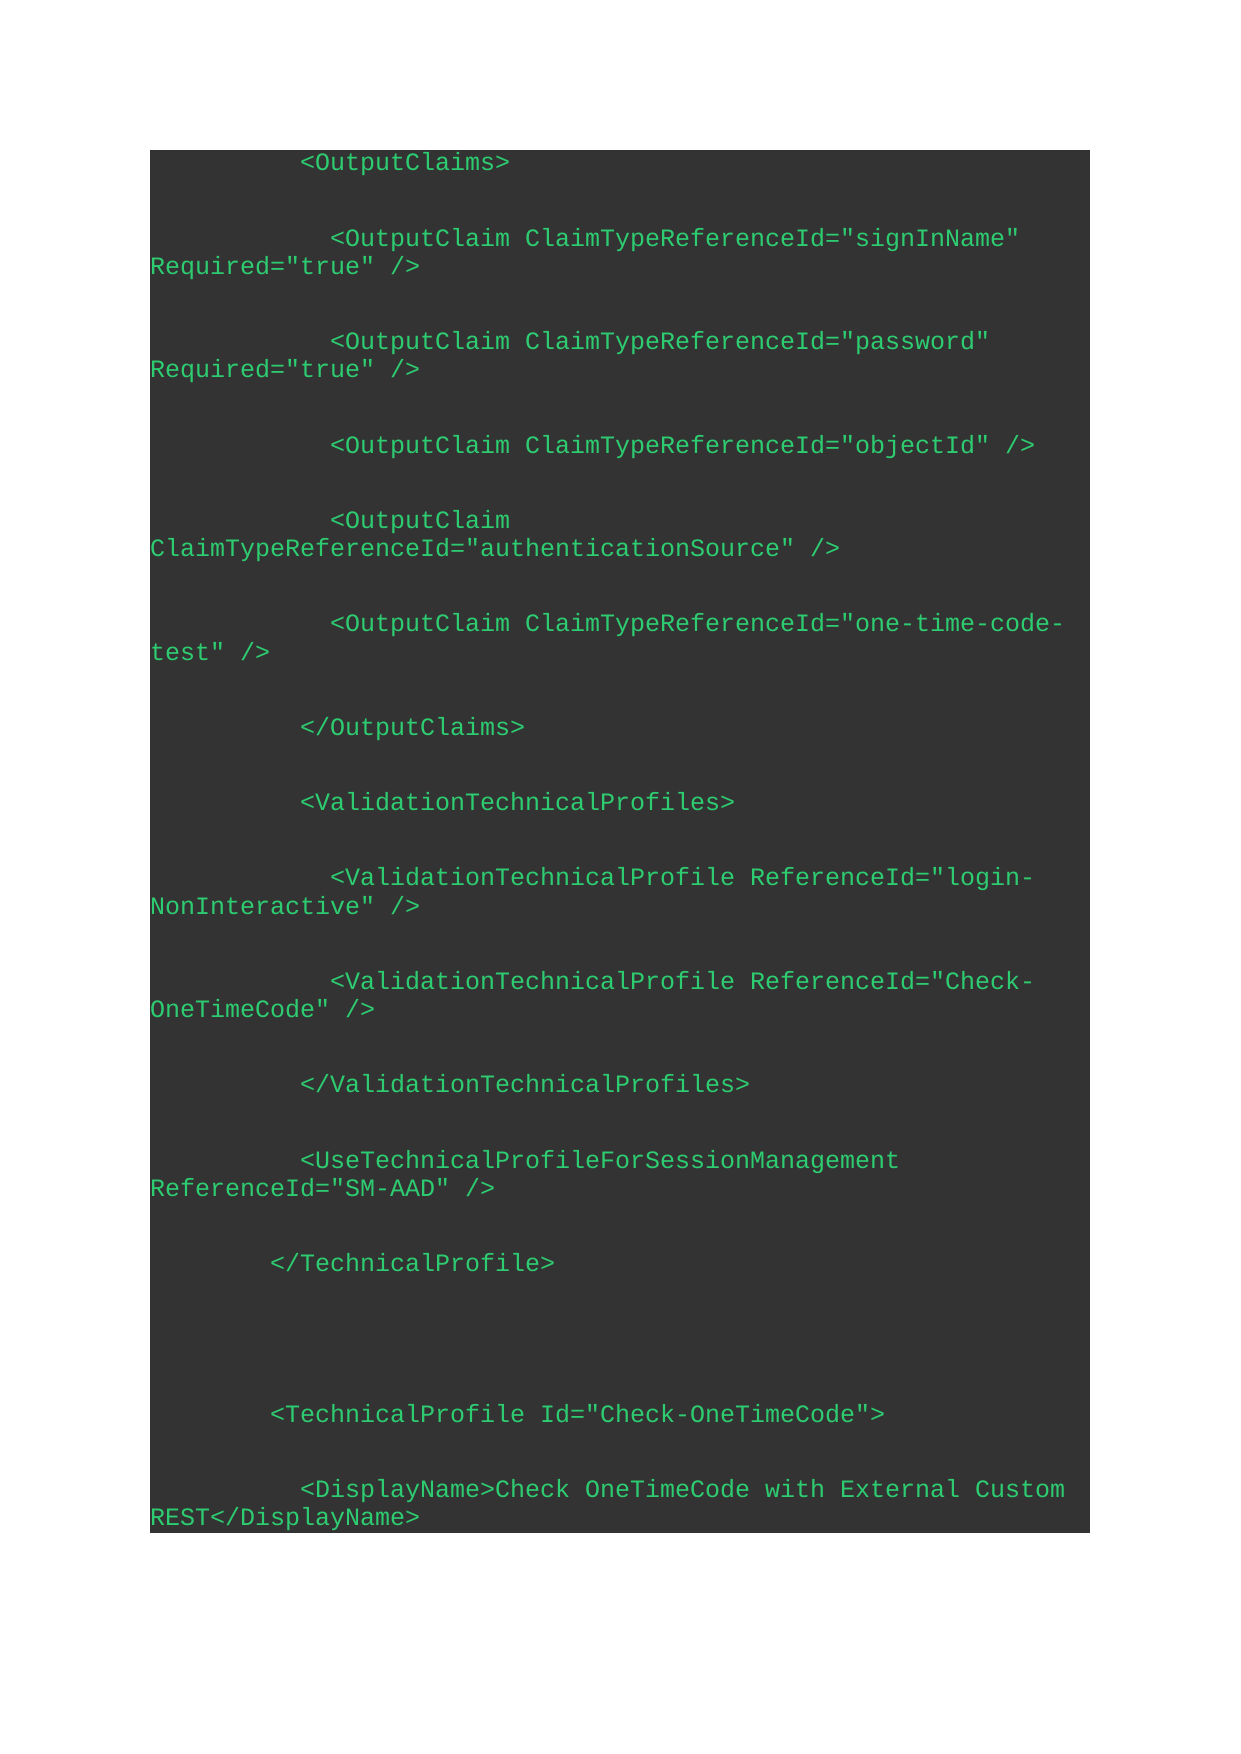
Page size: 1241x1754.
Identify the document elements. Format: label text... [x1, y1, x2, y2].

text <DisplayName>Check OneTimeCode with External Custom REST</DisplayName> [150, 1476, 1090, 1533]
text <ValidationTechnicalProfiles> [150, 790, 1090, 818]
text <TechnicalProfile Id="Check-OneTimeCode"> [150, 1401, 1090, 1429]
text <OutputClaims> [150, 150, 1090, 178]
text <ValidationTechnicalProfile ReferenceId="Check-OneTimeCode" /> [150, 968, 1090, 1025]
text <OutputClaim ClaimTypeReferenceId="password" Required="true" /> [150, 329, 1090, 385]
text <UseTechnicalProfileForSessionManagement ReferenceId="SM-AAD" /> [150, 1147, 1090, 1204]
text </TechnicalProfile> [150, 1251, 1090, 1279]
text </ValidationTechnicalProfiles> [150, 1072, 1090, 1100]
text <OutputClaim ClaimTypeReferenceId="signInName" Required="true" /> [150, 225, 1090, 282]
text <OutputClaim ClaimTypeReferenceId="objectId" /> [150, 432, 1090, 461]
text <OutputClaim ClaimTypeReferenceId="authenticationSource" /> [150, 507, 1090, 564]
text <ValidationTechnicalProfile ReferenceId="login-NonInteractive" /> [150, 865, 1090, 922]
text </OutputClaims> [150, 714, 1090, 743]
text <OutputClaim ClaimTypeReferenceId="one-time-code-test" /> [150, 611, 1090, 668]
